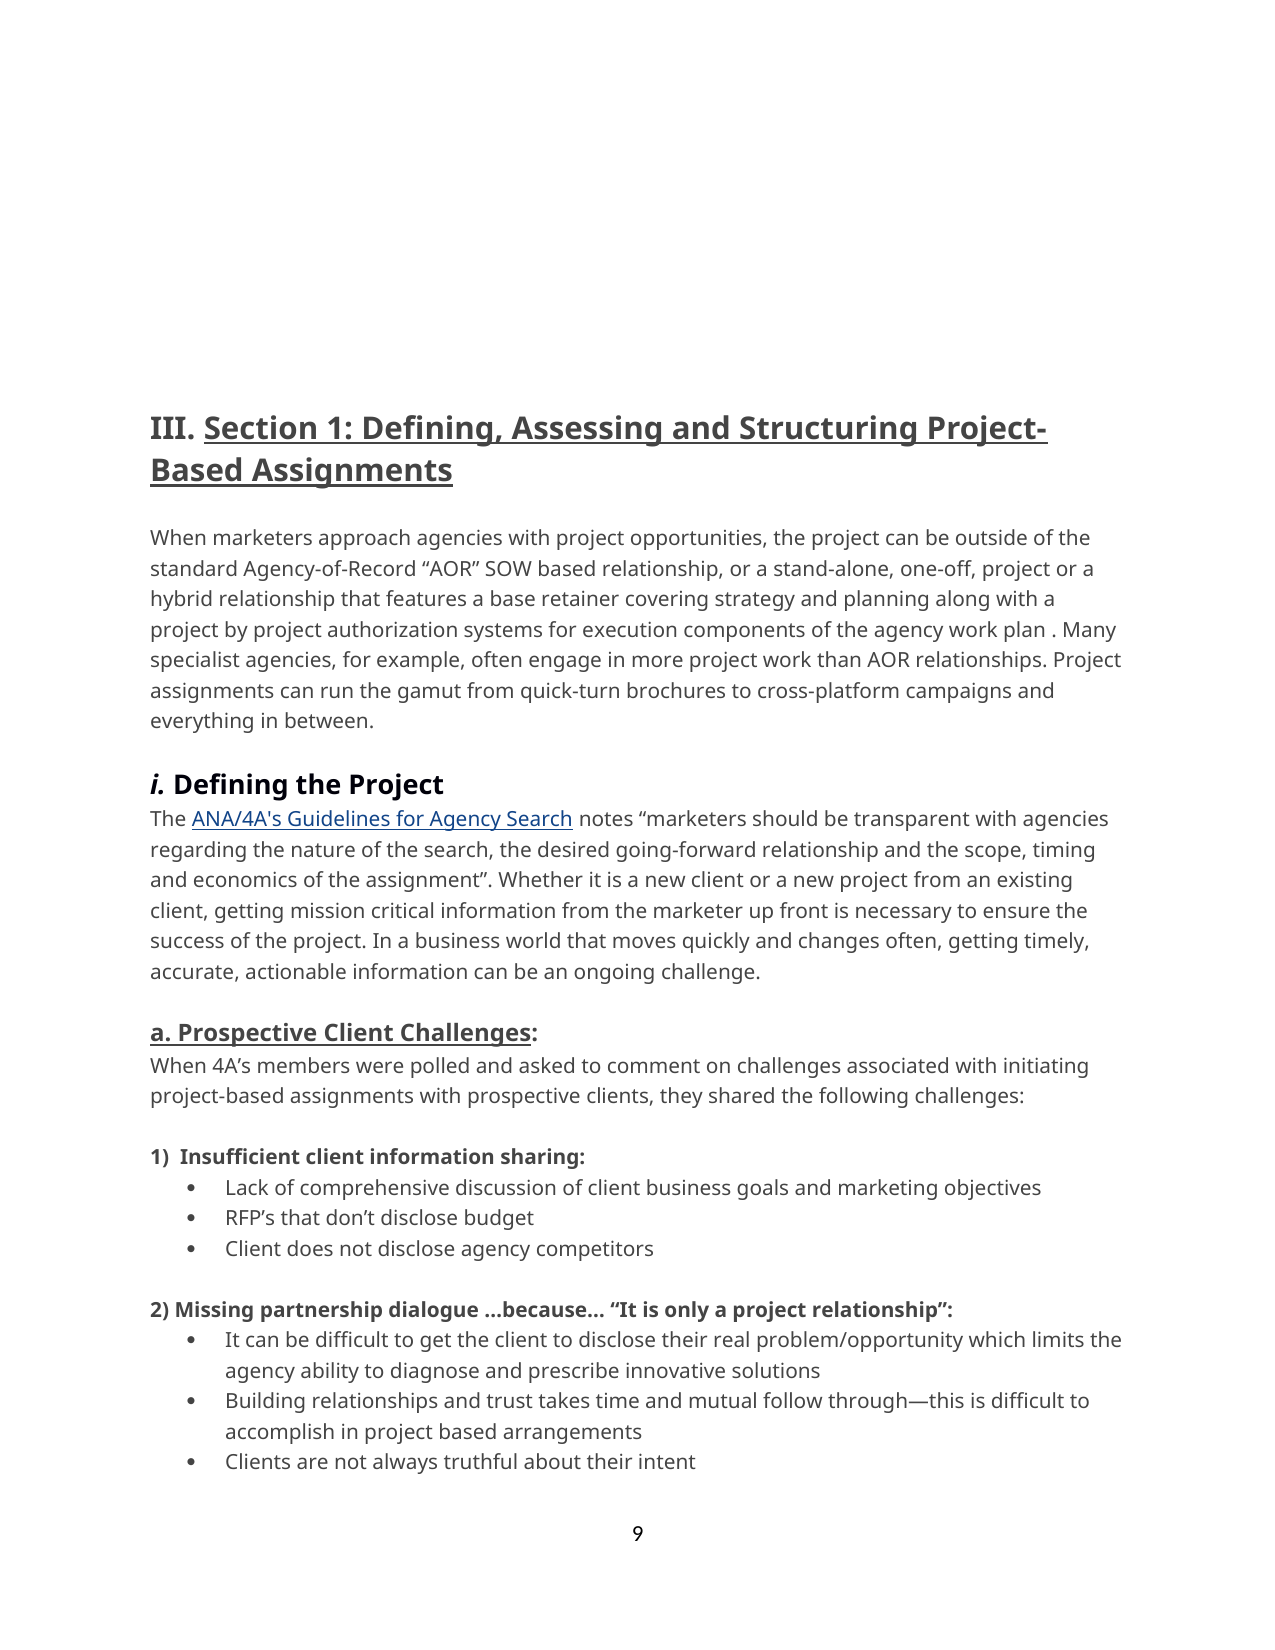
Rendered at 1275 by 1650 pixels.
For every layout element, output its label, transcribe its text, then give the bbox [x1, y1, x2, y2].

text 2) Missing partnership dialogue …because… “It is only a project relationship”: [150, 1293, 1125, 1323]
list RFP’s that don’t disclose budget [187, 1201, 1125, 1232]
text When marketers approach agencies with project opportunities, the project can be outside of the standard Agency-of-Record “AOR” SOW based relationship, or a stand-alone, one-off, project or a hybrid relationship that features a base retainer covering strategy and planning along with a project by project authorization systems for execution components of the agency work plan . Many specialist agencies, for example, often engage in more project work than AOR relationships. Project assignments can run the gamut from quick-turn brochures to cross-platform campaigns and everything in between. [150, 521, 1125, 735]
text III. Section 1: Defining, Assessing and Structuring Project-Based Assignments [150, 406, 1125, 491]
text The ANA/4A's Guidelines for Agency Search notes “marketers should be transparent with agencies regarding the nature of the search, the desired going-forward relationship and the scope, timing and economics of the assignment”. Whether it is a new client or a new project from an existing client, getting mission critical information from the marketer up front is necessary to ensure the success of the project. In a business world that moves quickly and changes often, getting timely, accurate, actionable information can be an ongoing challenge. [150, 802, 1125, 986]
list Clients are not always truthful about their intent [187, 1445, 1125, 1476]
list Client does not disclose agency competitors [187, 1232, 1125, 1262]
list Lack of comprehensive discussion of client business goals and marketing objectives [187, 1171, 1125, 1201]
text a. Prospective Client Challenges: [150, 1016, 1125, 1049]
text 1) Insufficient client information sharing: [150, 1140, 1125, 1171]
text i. Defining the Project [150, 766, 1125, 802]
list Building relationships and trust takes time and mutual follow through—this is difficult to accomplish in project based arrangements [187, 1384, 1125, 1445]
list It can be difficult to get the client to disclose their real problem/opportunity which limits the agency ability to diagnose and prescribe innovative solutions [187, 1323, 1125, 1384]
text When 4A’s members were polled and asked to comment on challenges associated with initiating project-based assignments with prospective clients, they shared the following challenges: [150, 1049, 1125, 1110]
